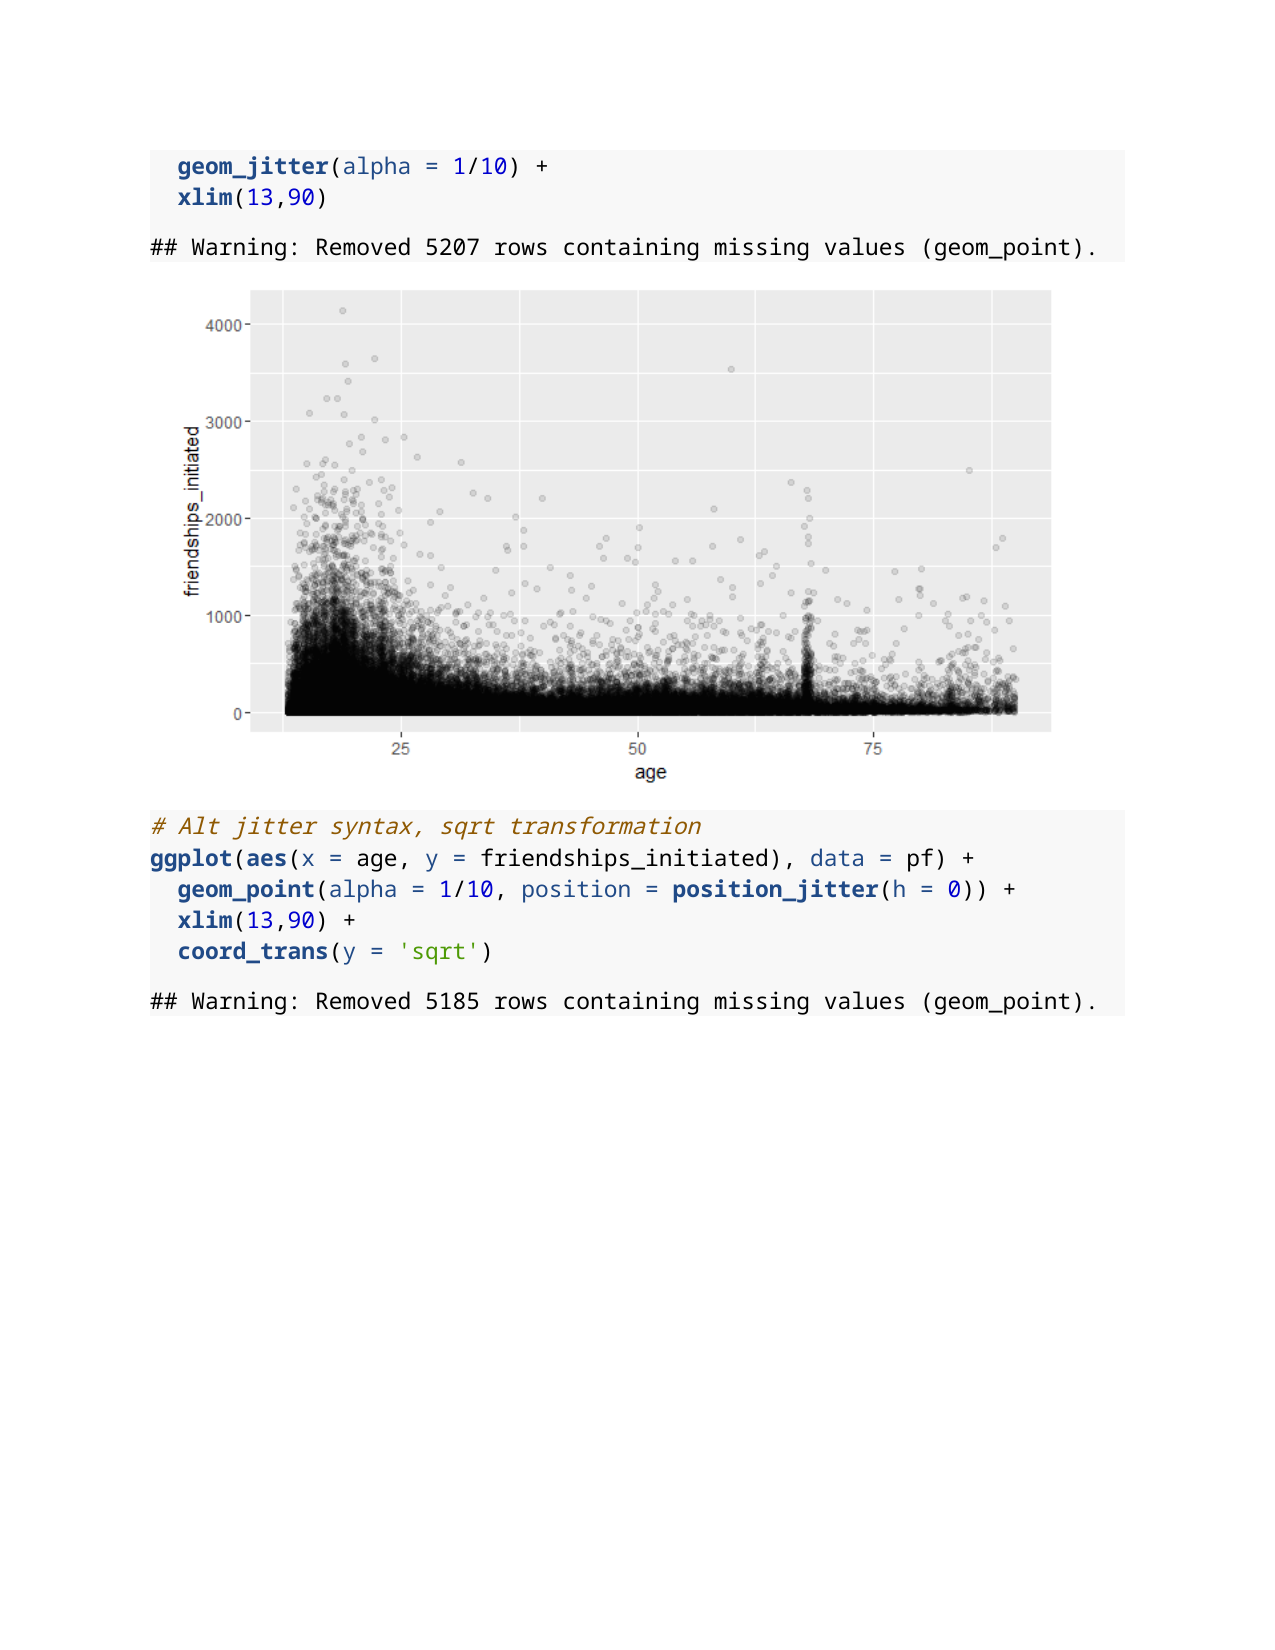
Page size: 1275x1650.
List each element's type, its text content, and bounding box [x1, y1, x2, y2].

picture [168, 281, 1062, 792]
text ## Warning: Removed 5207 rows containing missing values (geom_point). [150, 231, 1125, 262]
text ## Warning: Removed 5185 rows containing missing values (geom_point). [150, 985, 1125, 1016]
text # Add alpha ggplot(aes(x = age, y = friendships_initiated), data = pf) + geom_jitter(alpha = 1/10) + xlim(13,90) [329, 150, 1125, 212]
text # Alt jitter syntax, sqrt transformation ggplot(aes(x = age, y = friendships_initiated), data = pf) + geom_point(alpha = 1/10, position = position_jitter(h = 0)) + xlim(13,90) + coord_trans(y = 'sqrt') [356, 810, 1125, 966]
